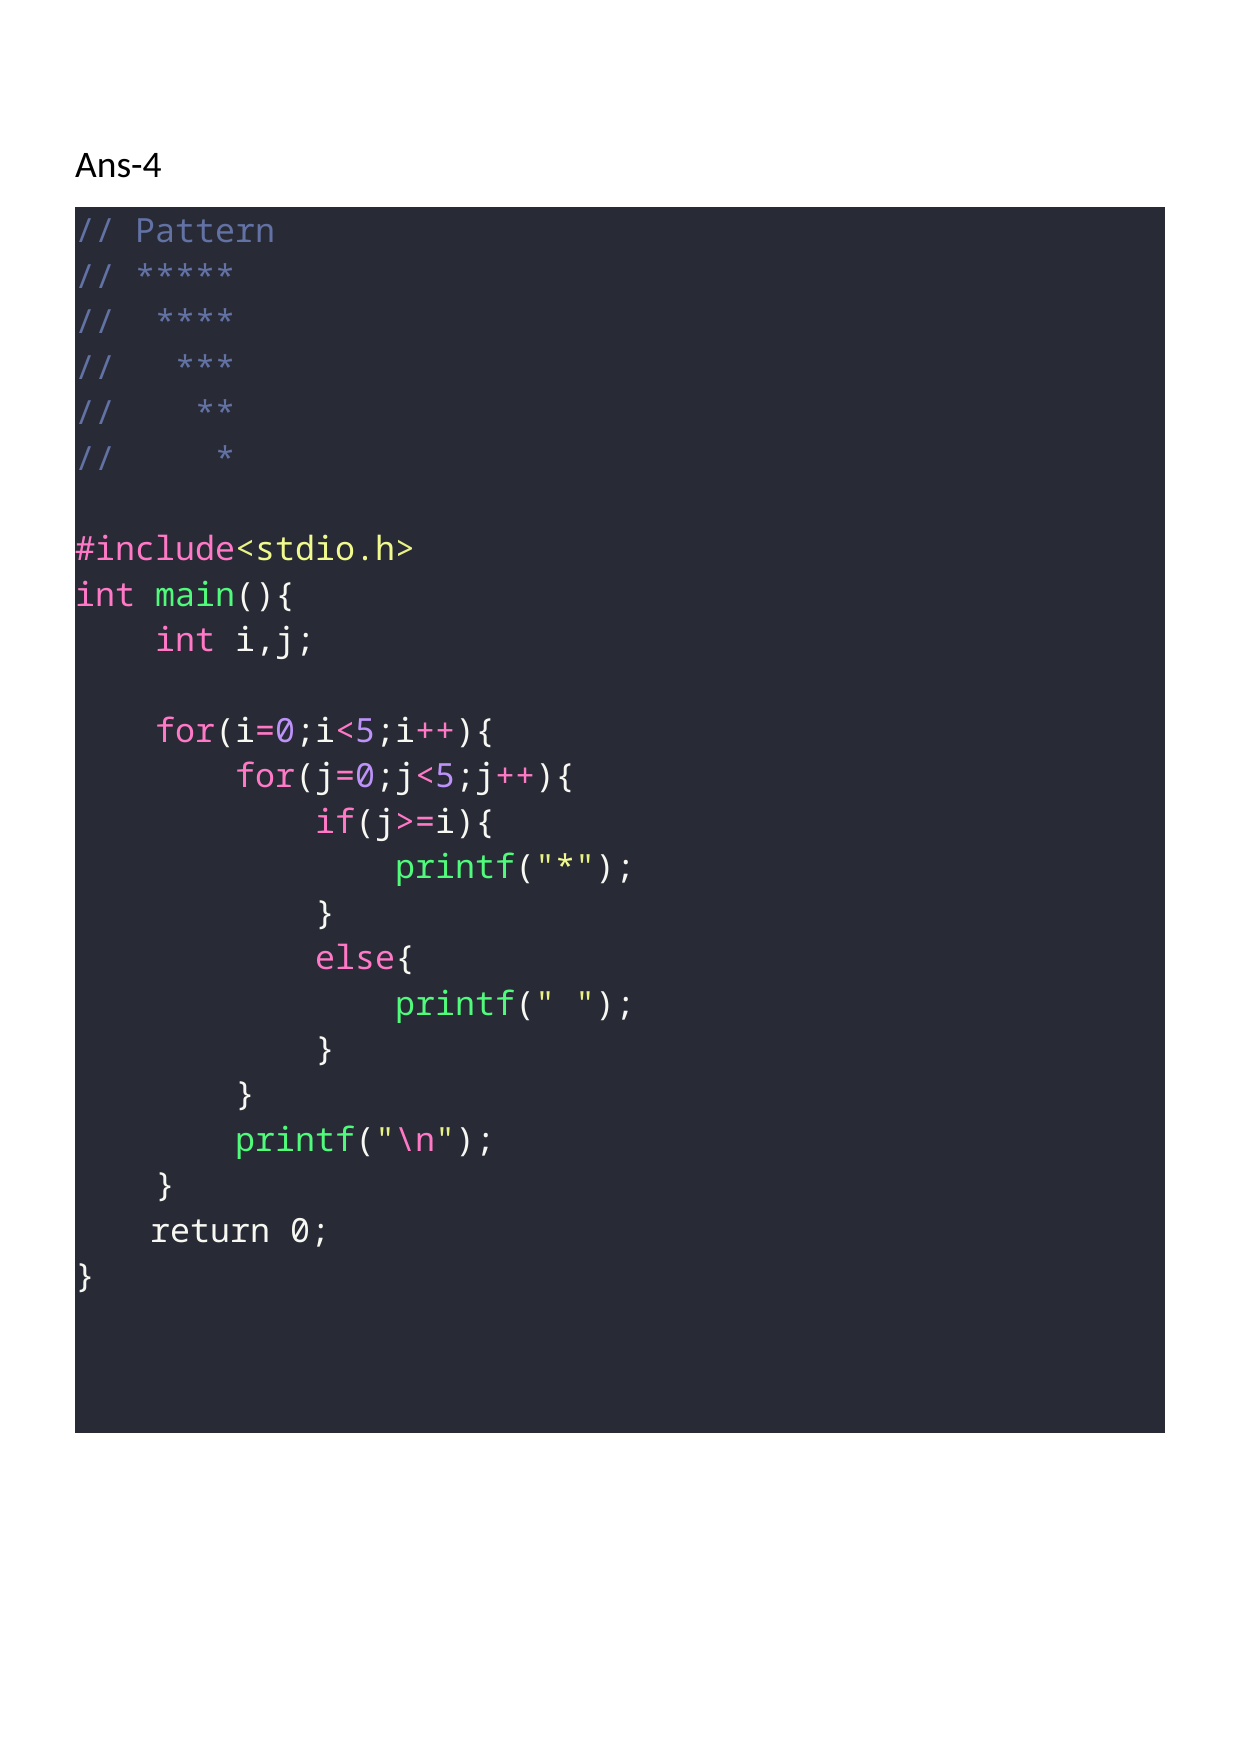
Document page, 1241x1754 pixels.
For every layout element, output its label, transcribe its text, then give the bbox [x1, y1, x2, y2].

text int i,j; [75, 616, 1165, 661]
text // *** [75, 343, 1165, 389]
text printf(" "); [75, 979, 1165, 1025]
text // ***** [75, 253, 1165, 298]
text // * [75, 434, 1165, 480]
text return 0; [75, 1206, 1165, 1252]
text else{ [75, 934, 1165, 979]
text int main(){ [75, 571, 1165, 616]
text } [75, 888, 1165, 934]
text // ** [75, 389, 1165, 434]
text } [75, 1070, 1165, 1116]
text Ans-4 [75, 141, 1165, 187]
text #include<stdio.h> [75, 525, 1165, 571]
text for(i=0;i<5;i++){ [75, 707, 1165, 752]
text // Pattern [75, 207, 1165, 253]
text for(j=0;j<5;j++){ [75, 752, 1165, 798]
text // **** [75, 298, 1165, 343]
text } [75, 1252, 1165, 1297]
text } [75, 1161, 1165, 1206]
text if(j>=i){ [75, 798, 1165, 843]
text } [75, 1025, 1165, 1070]
text printf("*"); [75, 843, 1165, 888]
text printf("\n"); [75, 1116, 1165, 1161]
